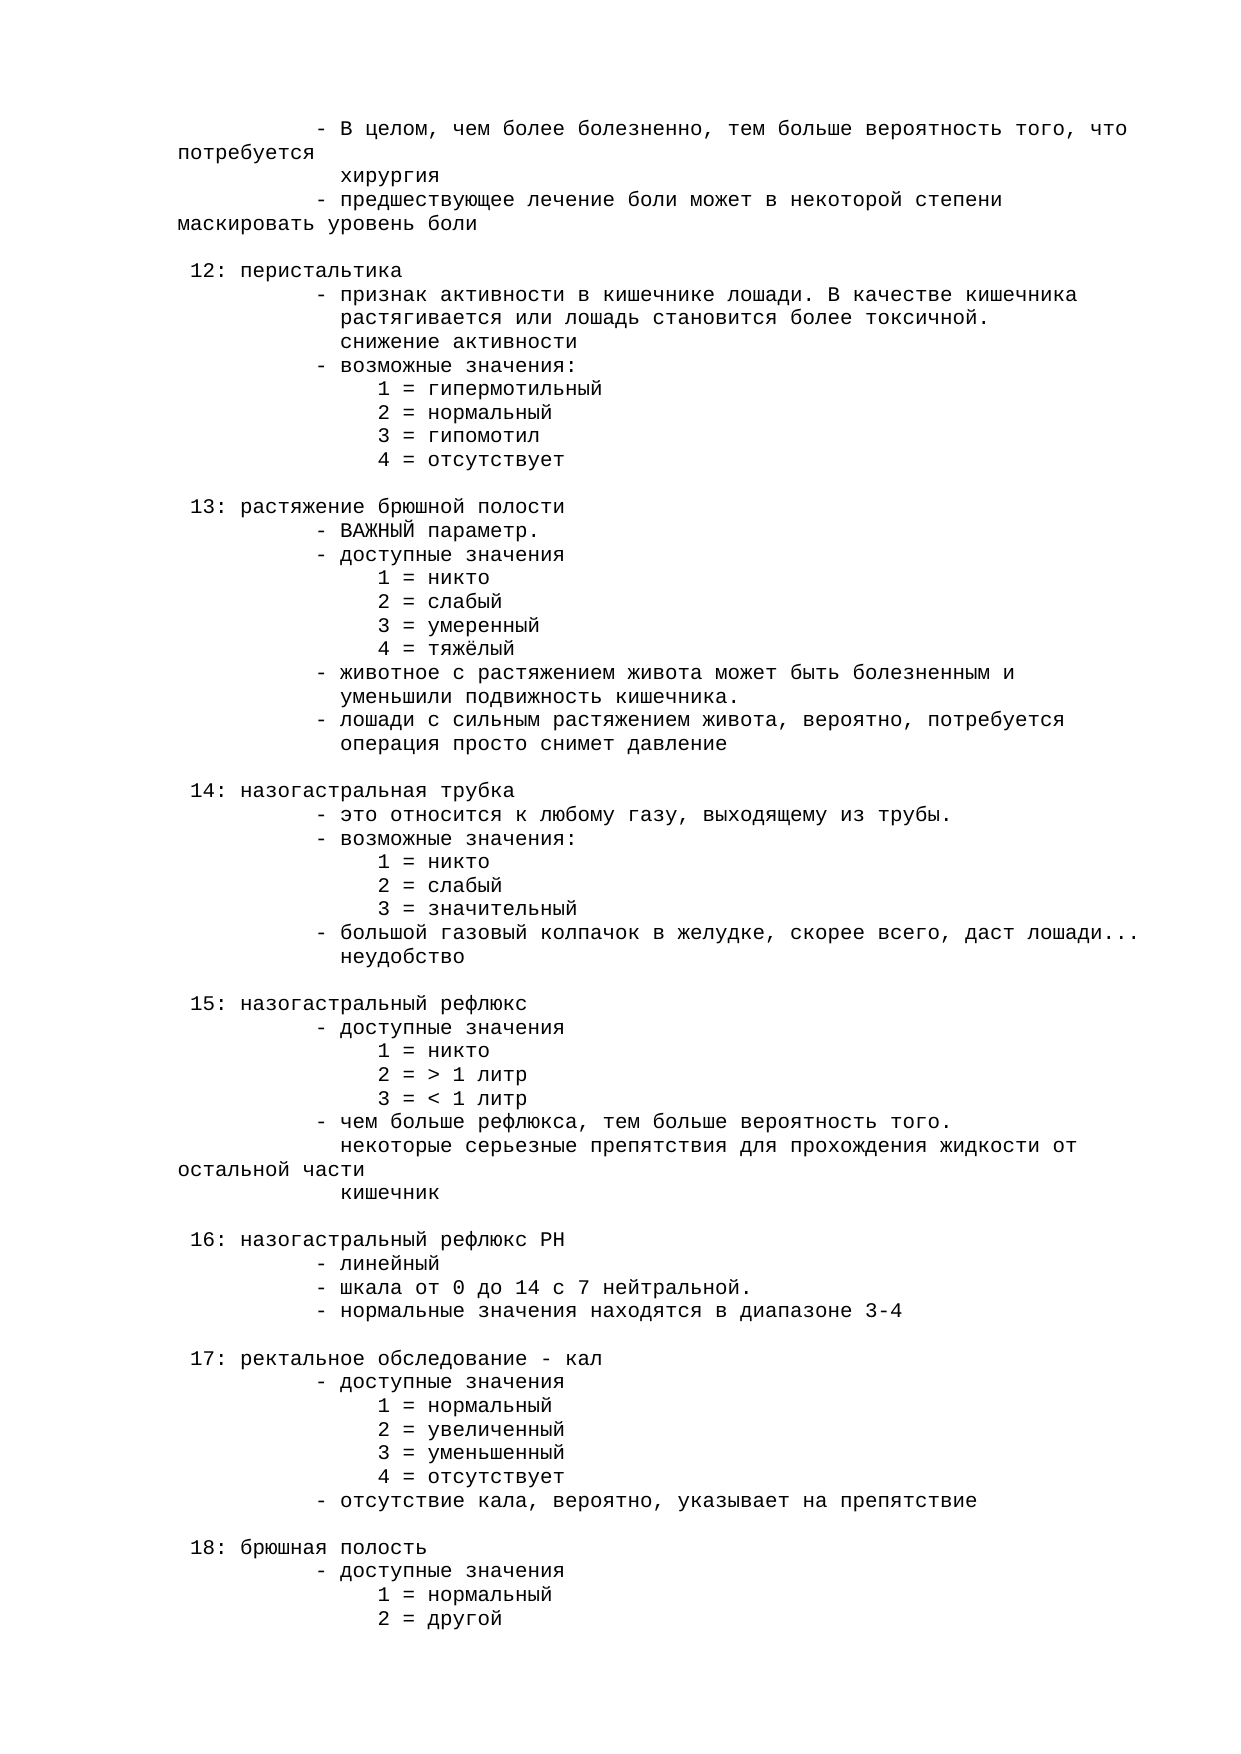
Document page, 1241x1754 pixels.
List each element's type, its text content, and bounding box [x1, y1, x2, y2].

text 2 = нормальный [177, 402, 1152, 426]
text 3 = гипомотил [177, 426, 1152, 449]
text 1 = никто [177, 567, 1152, 591]
text 2 = слабый [177, 875, 1152, 898]
text 3 = < 1 литр [177, 1088, 1152, 1111]
text 12: перистальтика [177, 260, 1152, 284]
text - чем больше рефлюкса, тем больше вероятность того. [177, 1111, 1152, 1135]
text 13: растяжение брюшной полости [177, 496, 1152, 520]
text 3 = уменьшенный [177, 1442, 1152, 1466]
text 3 = умеренный [177, 615, 1152, 638]
text 1 = гипермотильный [177, 378, 1152, 402]
text 2 = слабый [177, 591, 1152, 615]
text - отсутствие кала, вероятно, указывает на препятствие [177, 1489, 1152, 1513]
text - В целом, чем более болезненно, тем больше вероятность того, что потребуется [177, 118, 1152, 165]
text - лошади с сильным растяжением живота, вероятно, потребуется [177, 709, 1152, 733]
text кишечник [177, 1182, 1152, 1206]
text некоторые серьезные препятствия для прохождения жидкости от остальной части [177, 1135, 1152, 1182]
text - это относится к любому газу, выходящему из трубы. [177, 804, 1152, 827]
text 1 = нормальный [177, 1395, 1152, 1419]
text 2 = увеличенный [177, 1419, 1152, 1442]
text 2 = > 1 литр [177, 1064, 1152, 1088]
text операция просто снимет давление [177, 733, 1152, 757]
text 15: назогастральный рефлюкс [177, 993, 1152, 1017]
text - признак активности в кишечнике лошади. В качестве кишечника [177, 284, 1152, 307]
text - животное с растяжением живота может быть болезненным и [177, 662, 1152, 686]
text 4 = отсутствует [177, 449, 1152, 473]
text - нормальные значения находятся в диапазоне 3-4 [177, 1300, 1152, 1324]
text 1 = никто [177, 1040, 1152, 1064]
text - доступные значения [177, 1371, 1152, 1395]
text - линейный [177, 1253, 1152, 1277]
text 3 = значительный [177, 898, 1152, 922]
text растягивается или лошадь становится более токсичной. [177, 307, 1152, 331]
text - доступные значения [177, 1017, 1152, 1040]
text - большой газовый колпачок в желудке, скорее всего, даст лошади... [177, 922, 1152, 946]
text 1 = никто [177, 851, 1152, 875]
text 14: назогастральная трубка [177, 780, 1152, 804]
text уменьшили подвижность кишечника. [177, 686, 1152, 709]
text - возможные значения: [177, 827, 1152, 851]
text неудобство [177, 946, 1152, 969]
text 1 = нормальный [177, 1584, 1152, 1608]
text - возможные значения: [177, 354, 1152, 378]
text хирургия [177, 165, 1152, 189]
text 16: назогастральный рефлюкс PH [177, 1229, 1152, 1253]
text 17: ректальное обследование - кал [177, 1348, 1152, 1371]
text снижение активности [177, 331, 1152, 354]
text 4 = отсутствует [177, 1466, 1152, 1489]
text - шкала от 0 до 14 с 7 нейтральной. [177, 1277, 1152, 1300]
text 2 = другой [177, 1608, 1152, 1631]
text - предшествующее лечение боли может в некоторой степени маскировать уровень боли [177, 189, 1152, 236]
text - доступные значения [177, 1561, 1152, 1584]
text - ВАЖНЫЙ параметр. [177, 520, 1152, 544]
text 18: брюшная полость [177, 1537, 1152, 1561]
text - доступные значения [177, 544, 1152, 567]
text 4 = тяжёлый [177, 638, 1152, 662]
